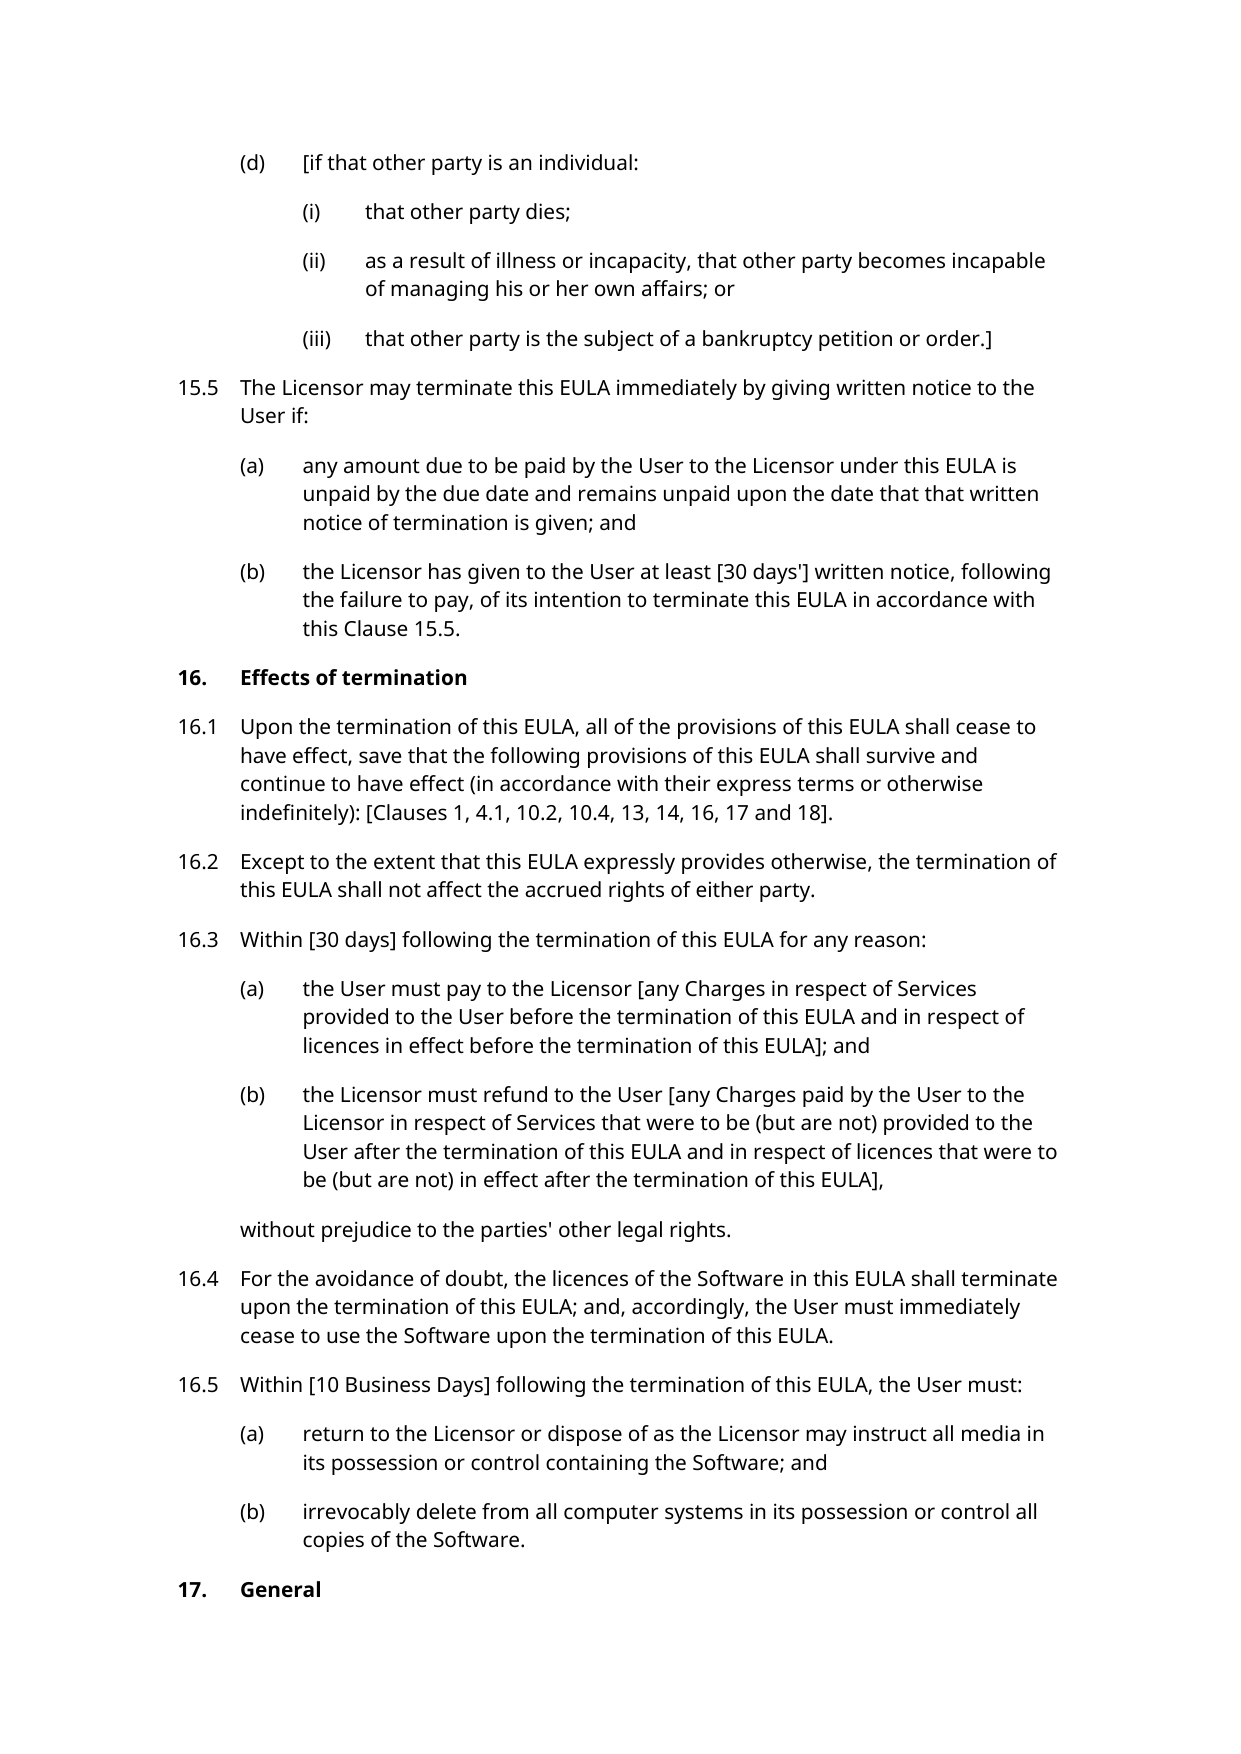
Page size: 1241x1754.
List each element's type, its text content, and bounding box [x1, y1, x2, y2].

text 16.2 Except to the extent that this EULA expressly provides otherwise, the termination of this EULA shall not affect the accrued rights of either party. [177, 847, 1063, 904]
subtitle 17. General [177, 1575, 1063, 1603]
text (a) return to the Licensor or dispose of as the Licensor may instruct all media in its possession or control containing the Software; and [240, 1419, 1063, 1476]
text (ii) as a result of illness or incapacity, that other party becomes incapable of managing his or her own affairs; or [302, 246, 1063, 303]
text (iii) that other party is the subject of a bankruptcy petition or order.] [302, 324, 1063, 352]
text without prejudice to the parties' other legal rights. [177, 1215, 1063, 1243]
subtitle 16. Effects of termination [177, 663, 1063, 692]
text 16.4 For the avoidance of doubt, the licences of the Software in this EULA shall terminate upon the termination of this EULA; and, accordingly, the User must immediately cease to use the Software upon the termination of this EULA. [177, 1264, 1063, 1349]
text (d) [if that other party is an individual: [240, 148, 1063, 176]
text (b) the Licensor must refund to the User [any Charges paid by the User to the Licensor in respect of Services that were to be (but are not) provided to the User after the termination of this EULA and in respect of licences that were to be (but are not) in effect after the termination of this EULA], [240, 1080, 1063, 1194]
text (b) irrevocably delete from all computer systems in its possession or control all copies of the Software. [240, 1497, 1063, 1554]
text 16.1 Upon the termination of this EULA, all of the provisions of this EULA shall cease to have effect, save that the following provisions of this EULA shall survive and continue to have effect (in accordance with their express terms or otherwise indefinitely): [Clauses 1, 4.1, 10.2, 10.4, 13, 14, 16, 17 and 18]. [177, 712, 1063, 826]
text 15.5 The Licensor may terminate this EULA immediately by giving written notice to the User if: [177, 373, 1063, 430]
text 16.5 Within [10 Business Days] following the termination of this EULA, the User must: [177, 1370, 1063, 1398]
text (i) that other party dies; [302, 197, 1063, 225]
text (b) the Licensor has given to the User at least [30 days'] written notice, following the failure to pay, of its intention to terminate this EULA in accordance with this Clause 15.5. [240, 557, 1063, 642]
text (a) the User must pay to the Licensor [any Charges in respect of Services provided to the User before the termination of this EULA and in respect of licences in effect before the termination of this EULA]; and [240, 974, 1063, 1059]
text 16.3 Within [30 days] following the termination of this EULA for any reason: [177, 925, 1063, 953]
text (a) any amount due to be paid by the User to the Licensor under this EULA is unpaid by the due date and remains unpaid upon the date that that written notice of termination is given; and [240, 451, 1063, 536]
